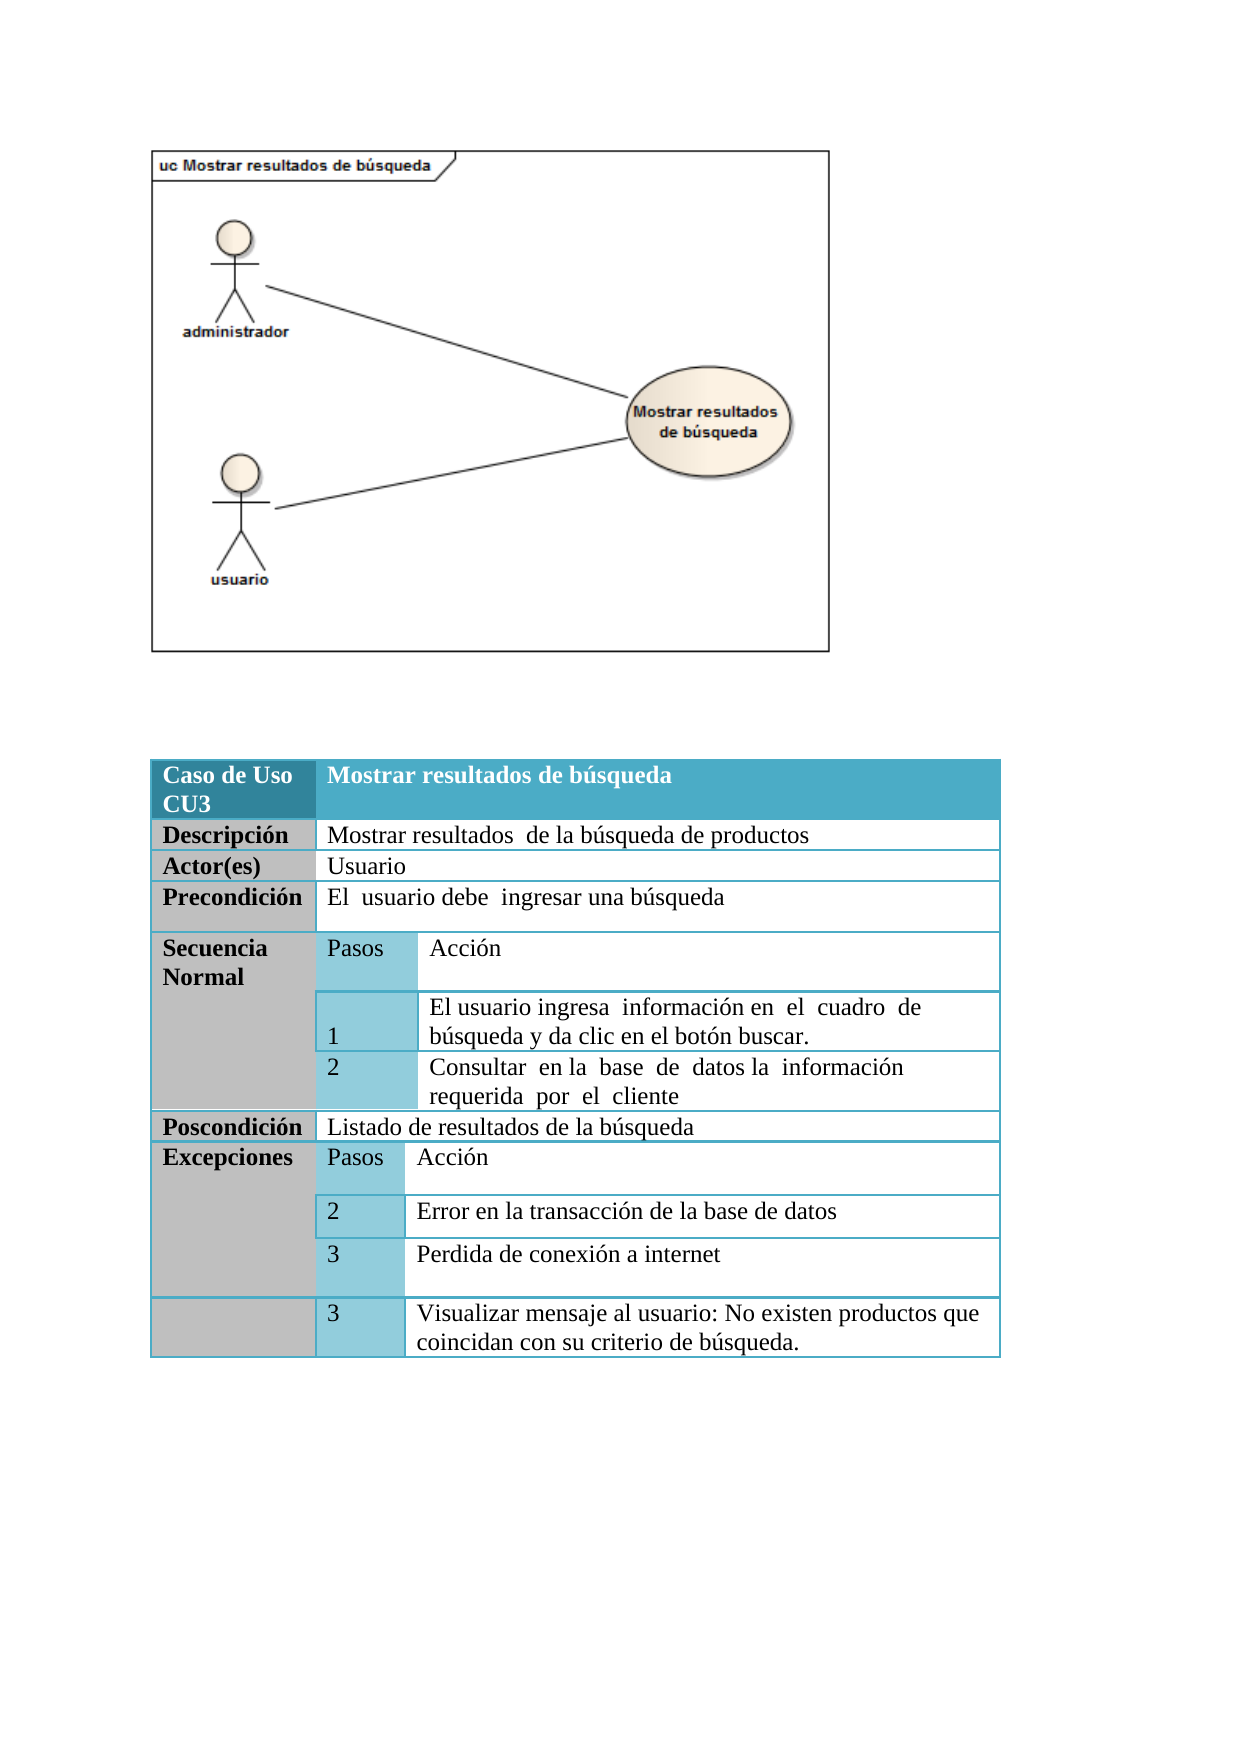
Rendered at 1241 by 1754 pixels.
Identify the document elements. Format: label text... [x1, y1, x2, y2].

table_cell Secuencia Normal [152, 933, 316, 1109]
table_cell 2 [316, 1052, 418, 1109]
table_header Caso de Uso CU3 [152, 761, 316, 818]
table_cell 2 [317, 1196, 404, 1237]
table_cell El usuario debe ingresar una búsqueda [317, 882, 999, 931]
table_cell Usuario [316, 851, 999, 880]
table_cell Excepciones [152, 1143, 316, 1296]
table_cell 1 [317, 993, 417, 1050]
picture [150, 150, 830, 654]
table_cell Actor(es) [152, 851, 316, 880]
table_cell 3 [317, 1299, 404, 1356]
table_cell Acción [405, 1143, 999, 1194]
table_cell Poscondición [152, 1112, 315, 1140]
table_cell Precondición [152, 882, 315, 931]
table_cell Acción [418, 933, 999, 990]
table_cell Descripción [152, 820, 315, 849]
table_cell 3 [316, 1239, 405, 1296]
table_cell Perdida de conexión a internet [405, 1239, 999, 1296]
table_cell Pasos [316, 1143, 405, 1194]
table_cell Mostrar resultados de la búsqueda de productos [317, 820, 999, 849]
table_header Mostrar resultados de búsqueda [316, 761, 999, 818]
table_cell El usuario ingresa información en el cuadro de búsqueda y da clic en el botón buscar. [419, 993, 999, 1050]
table_cell Consultar en la base de datos la información requerida por el cliente [418, 1052, 999, 1109]
table_cell Error en la transacción de la base de datos [406, 1196, 999, 1237]
table_cell Pasos [316, 933, 418, 990]
table_cell Listado de resultados de la búsqueda [317, 1112, 999, 1140]
table_cell [152, 1299, 315, 1356]
table_cell Visualizar mensaje al usuario: No existen productos que coincidan con su criterio de búsqueda. [406, 1299, 999, 1356]
